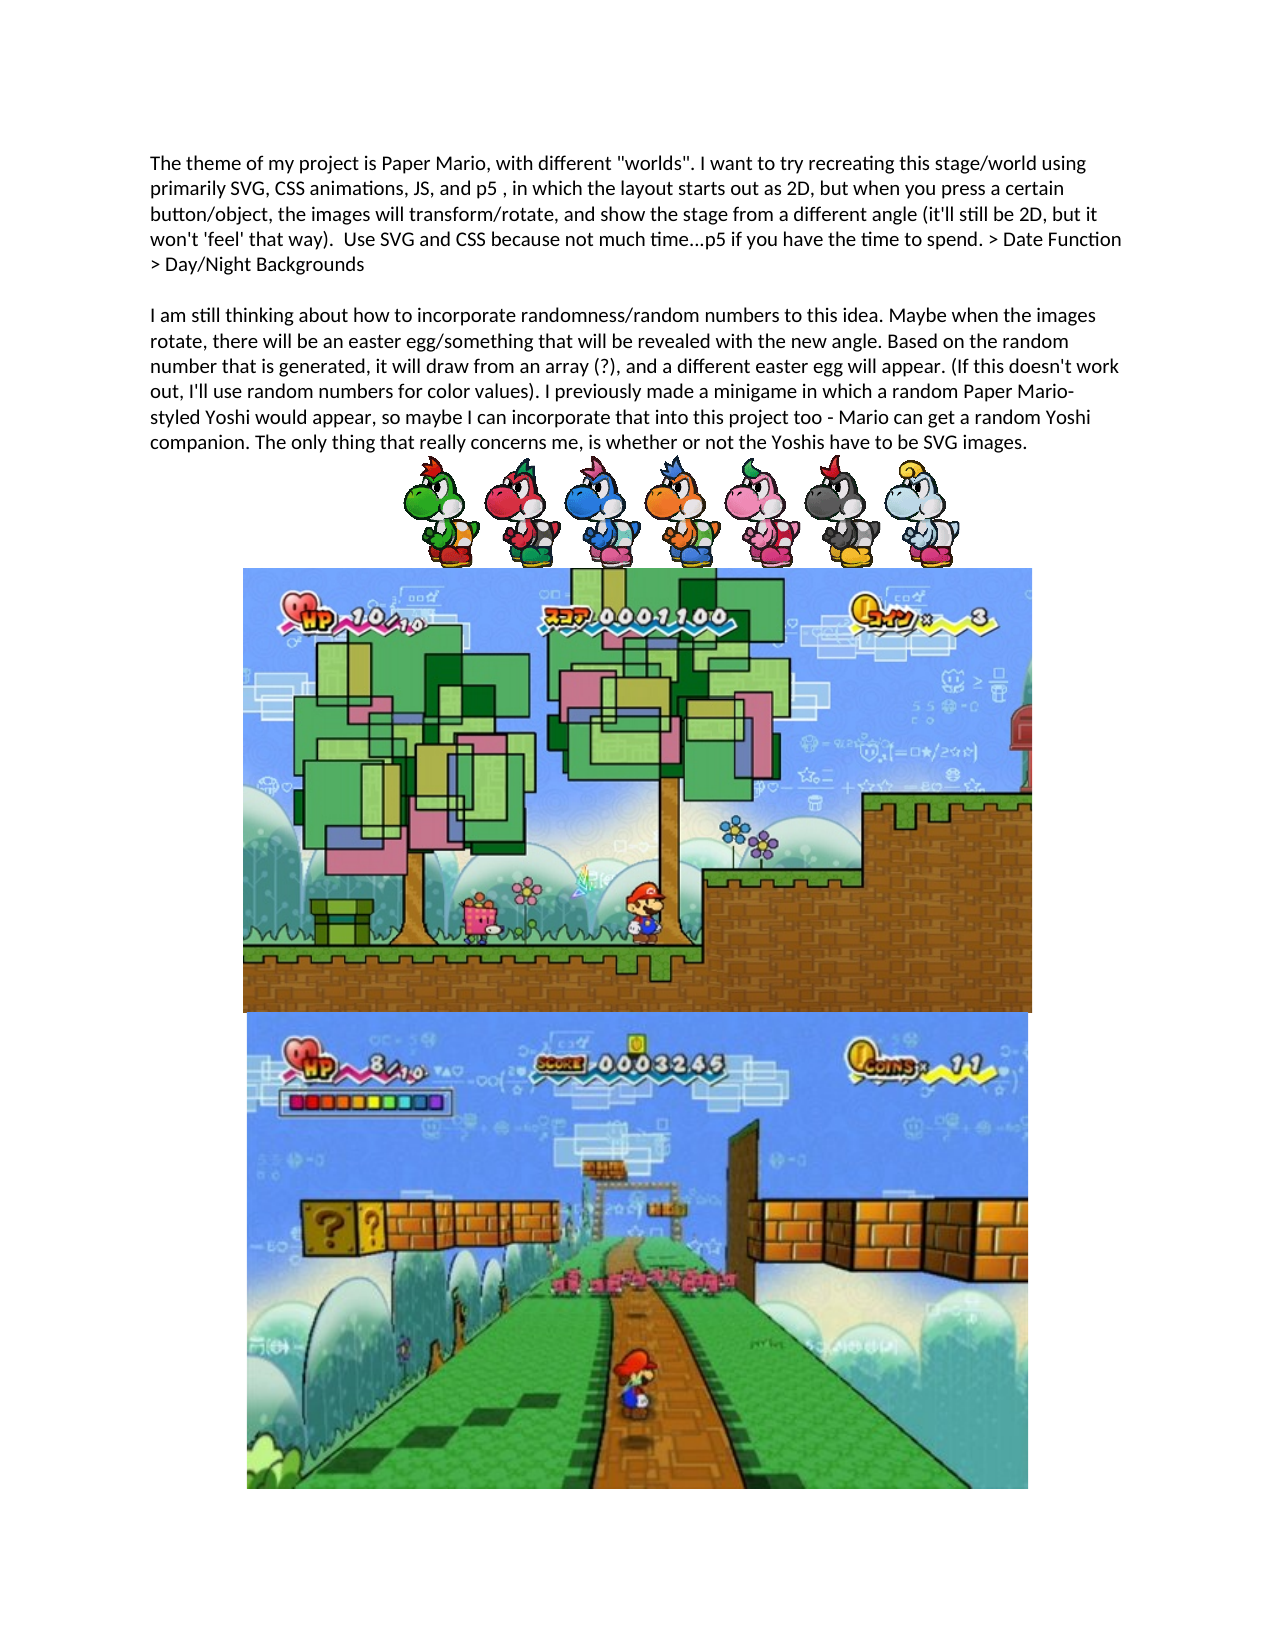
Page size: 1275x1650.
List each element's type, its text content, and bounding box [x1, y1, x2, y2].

picture [243, 455, 1033, 1489]
text The theme of my project is Paper Mario, with different "worlds". I want to try recreating this stage/world using primarily SVG, CSS animations, JS, and p5 , in which the layout starts out as 2D, but when you press a certain button/object, the images will transform/rotate, and show the stage from a different angle (it'll still be 2D, but it won't 'feel' that way). Use SVG and CSS because not much time...p5 if you have the time to spend. > Date Function > Day/Night Backgrounds [150, 150, 1125, 277]
text I am still thinking about how to incorporate randomness/random numbers to this idea. Maybe when the images rotate, there will be an easter egg/something that will be revealed with the new angle. Based on the random number that is generated, it will draw from an array (?), and a different easter egg will appear. (If this doesn't work out, I'll use random numbers for color values). I previously made a minigame in which a random Paper Mario-styled Yoshi would appear, so maybe I can incorporate that into this project too - Mario can get a random Yoshi companion. The only thing that really concerns me, is whether or not the Yoshis have to be SVG images. [150, 302, 1125, 455]
